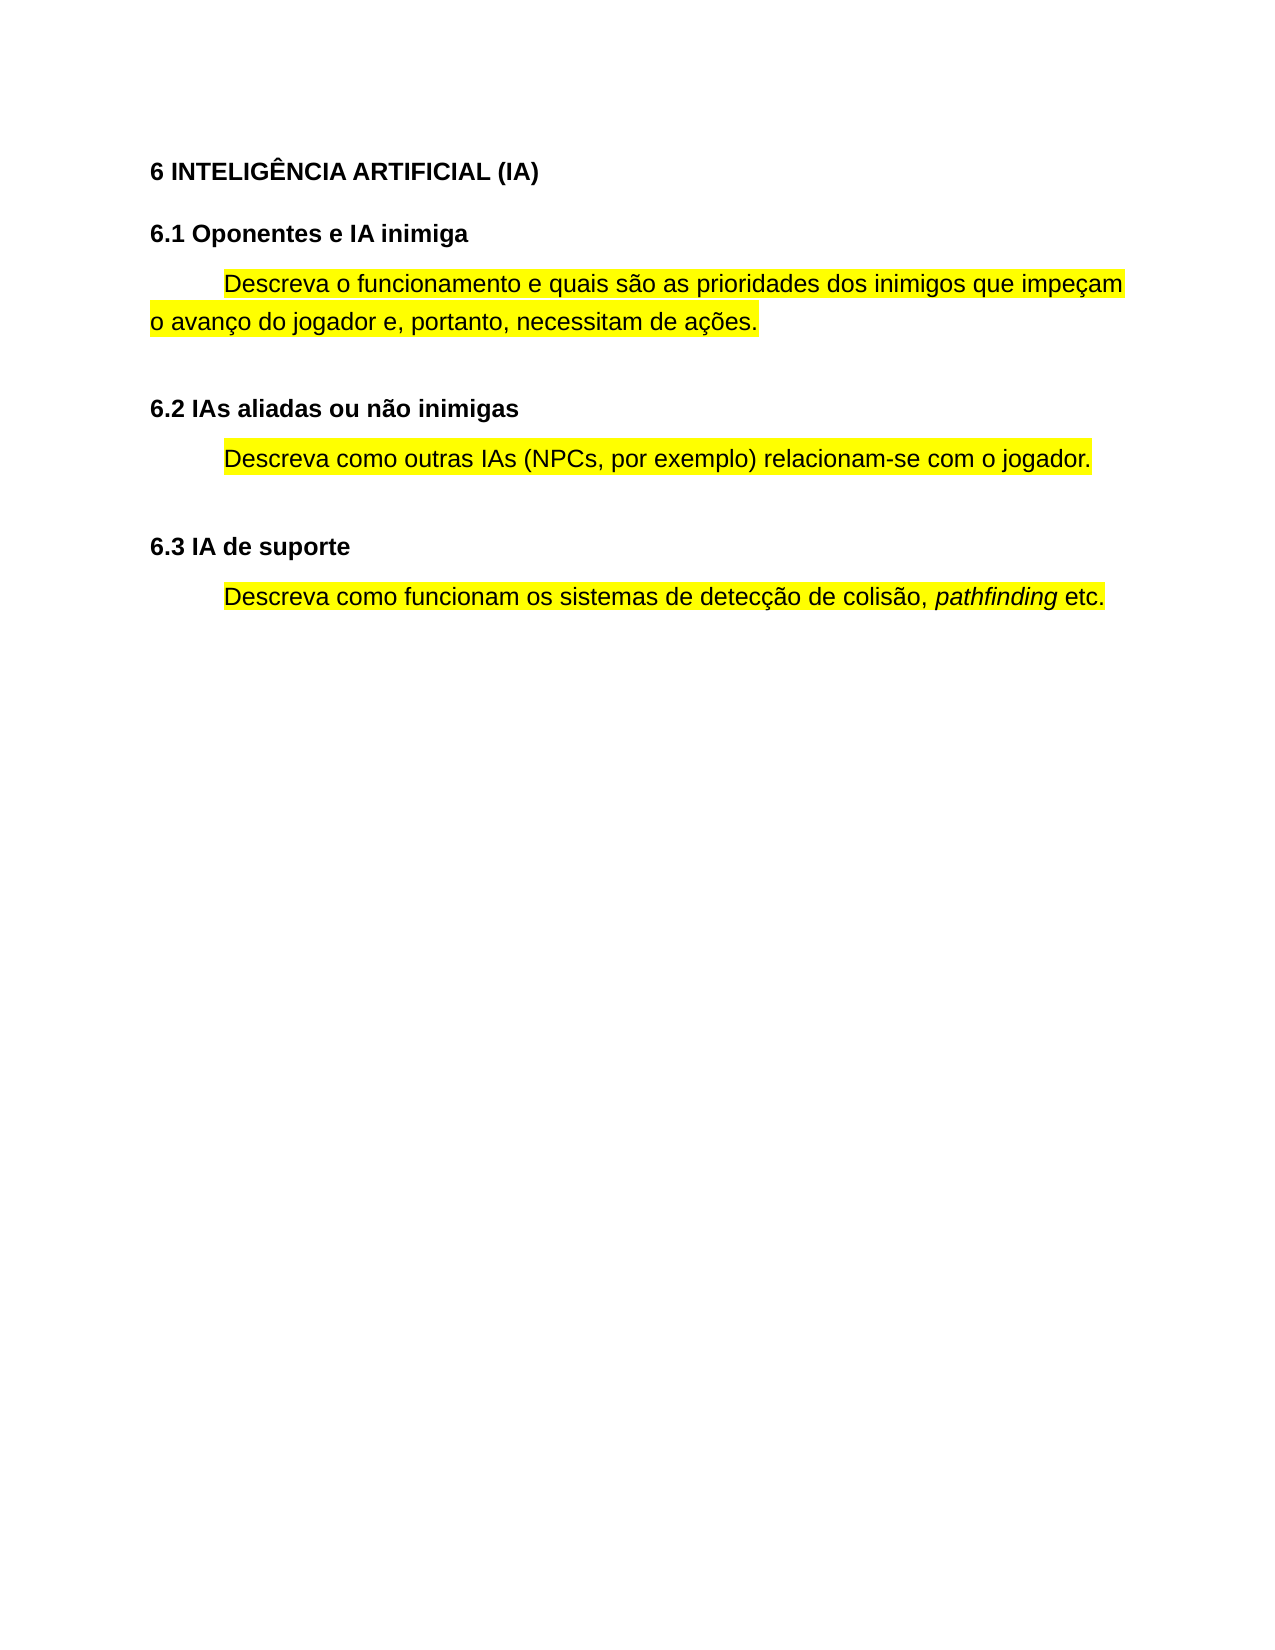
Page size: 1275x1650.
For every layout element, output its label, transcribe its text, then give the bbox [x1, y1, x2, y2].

text Descreva como funcionam os sistemas de detecção de colisão, pathfinding etc. [150, 575, 1125, 612]
text Descreva o funcionamento e quais são as prioridades dos inimigos que impeçam o avanço do jogador e, portanto, necessitam de ações. [150, 262, 1125, 337]
text 6.3 IA de suporte [150, 525, 1125, 562]
text 6.1 Oponentes e IA inimiga [150, 212, 1125, 250]
text 6.2 IAs aliadas ou não inimigas [150, 387, 1125, 425]
text Descreva como outras IAs (NPCs, por exemplo) relacionam-se com o jogador. [150, 437, 1125, 475]
text 6 INTELIGÊNCIA ARTIFICIAL (IA) [150, 150, 1125, 187]
